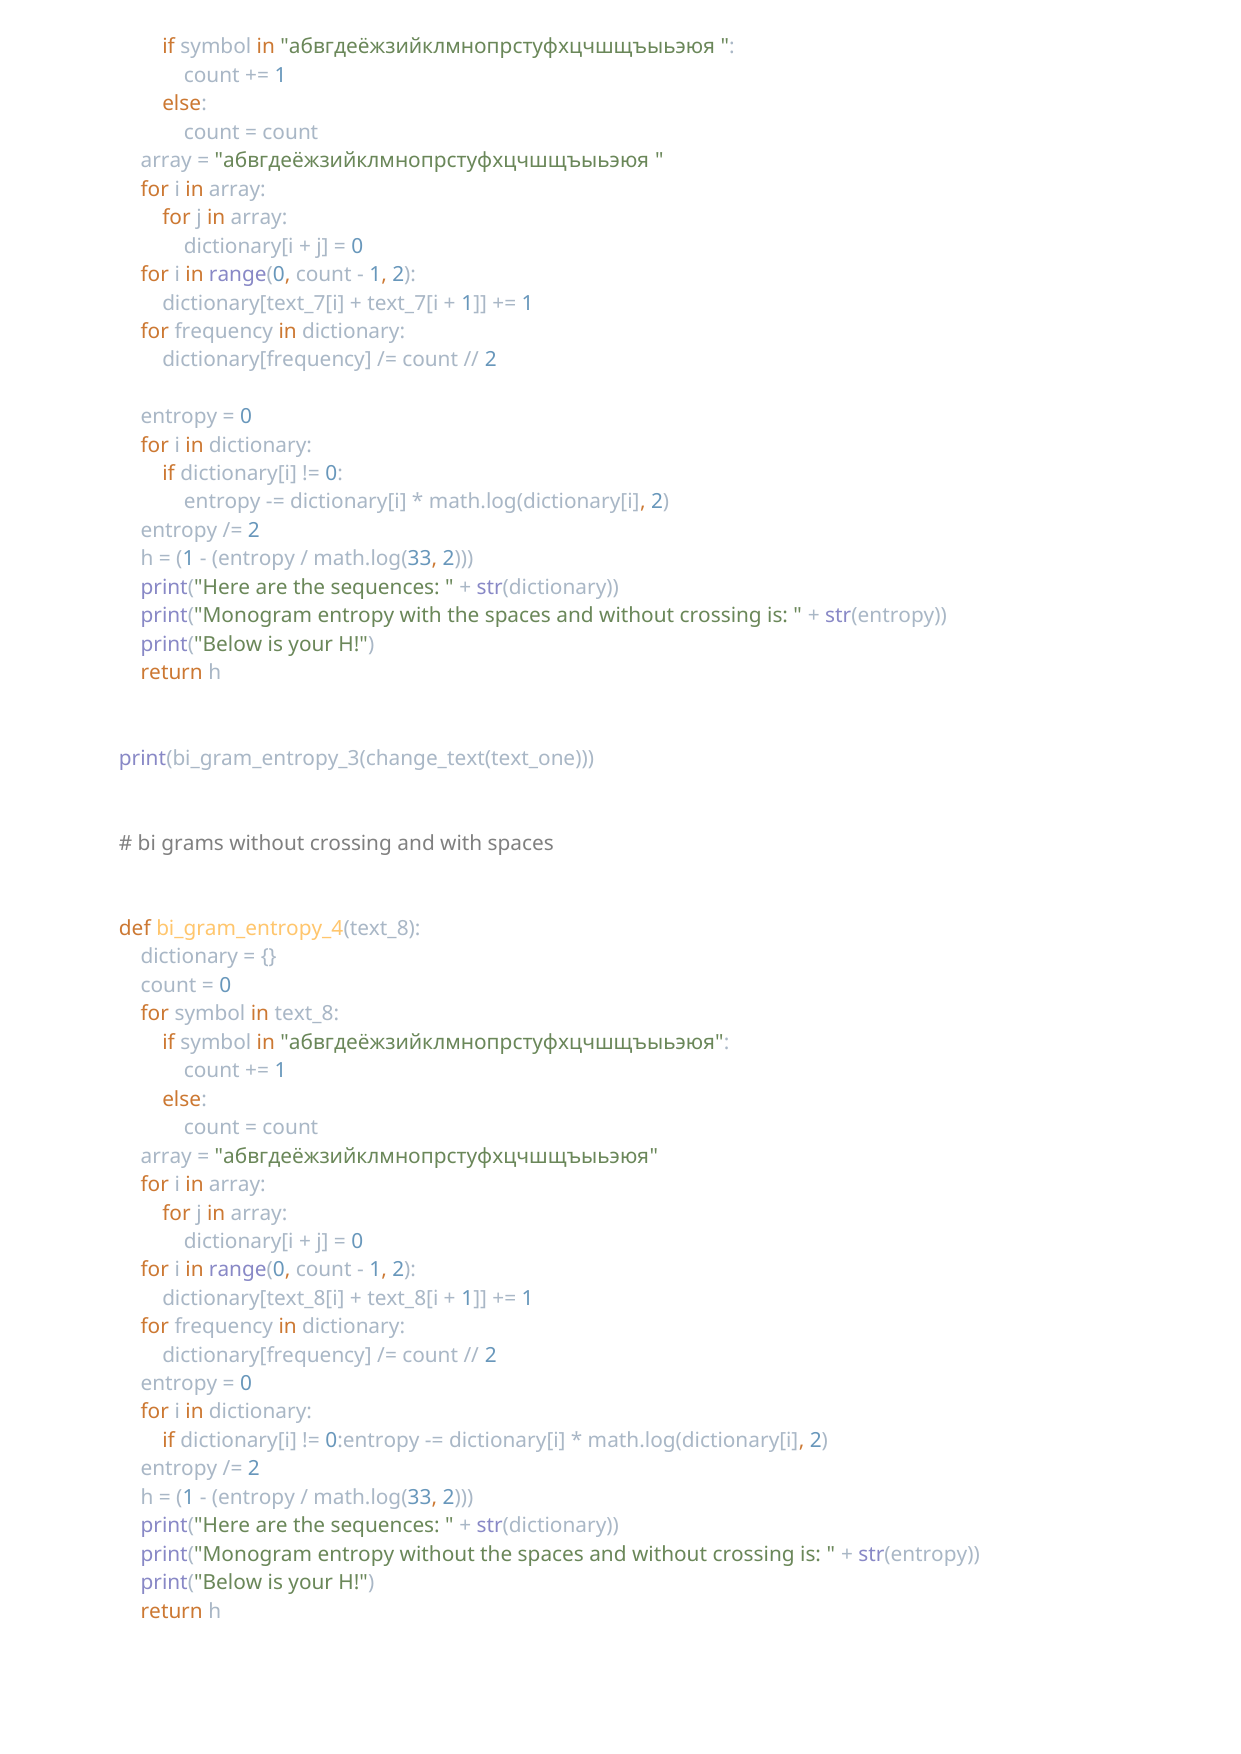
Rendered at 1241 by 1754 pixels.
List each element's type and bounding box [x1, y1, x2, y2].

text [119, 32, 1112, 1624]
